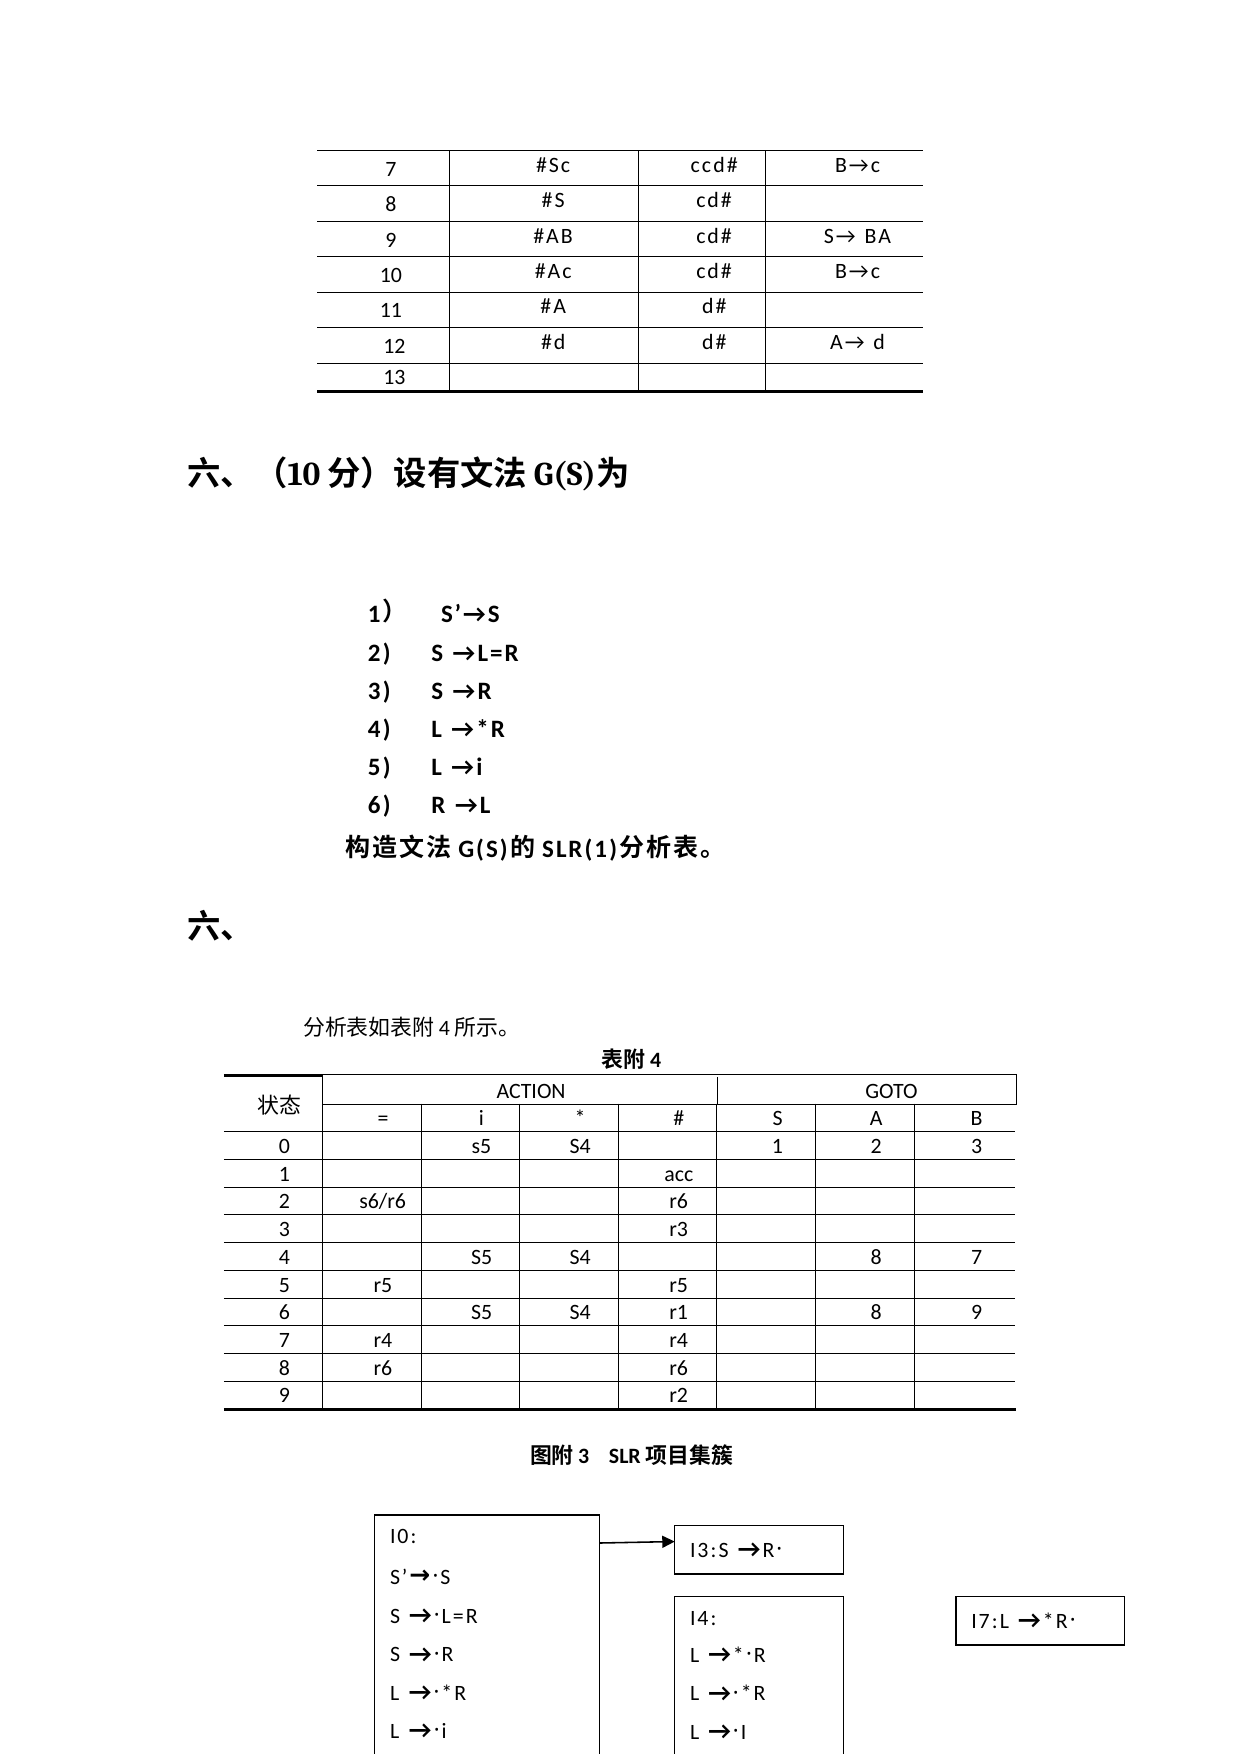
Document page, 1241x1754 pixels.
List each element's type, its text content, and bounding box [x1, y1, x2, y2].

table_cell 0 [224, 1132, 322, 1159]
table_cell [915, 1159, 1016, 1187]
table_cell #AB [450, 222, 638, 256]
table_cell S [717, 1105, 815, 1131]
table_cell 11 [317, 293, 449, 327]
table_cell cd# [639, 257, 765, 292]
table_cell r4 [619, 1326, 716, 1353]
table_cell 3 [224, 1215, 322, 1242]
table_cell [717, 1243, 815, 1270]
table_cell = [323, 1105, 421, 1131]
table_cell 8 [317, 186, 449, 221]
table_header ACTION [323, 1075, 718, 1103]
text 图附3 SLR项目集簇 [187, 1438, 1053, 1470]
table_cell [717, 1215, 815, 1242]
table_cell #Sc [450, 151, 638, 185]
table_cell [422, 1188, 519, 1214]
table_cell 8 [816, 1243, 914, 1270]
table_cell i [422, 1105, 519, 1131]
text 2) S →L=R [337, 637, 1053, 675]
table_cell * [520, 1105, 618, 1131]
table_cell [422, 1271, 519, 1297]
table_cell 10 [317, 257, 449, 292]
table_cell r6 [323, 1354, 421, 1381]
text 1） S’→S [337, 592, 1053, 637]
table_cell d# [639, 293, 765, 327]
table_cell [619, 1132, 716, 1159]
table_header 状态 [224, 1077, 322, 1131]
table_cell [520, 1326, 618, 1353]
table_cell 2 [224, 1188, 322, 1214]
table_cell [766, 186, 923, 221]
table_cell 7 [317, 151, 449, 185]
table_cell [422, 1326, 519, 1353]
table_cell [816, 1160, 914, 1187]
table_cell [520, 1271, 618, 1297]
table_cell r5 [323, 1271, 421, 1297]
table_cell [816, 1215, 914, 1242]
table_cell S5 [422, 1299, 519, 1325]
table_cell cd# [639, 222, 765, 256]
table_cell [816, 1271, 914, 1297]
table_cell 9 [915, 1298, 1016, 1325]
table_cell 4 [224, 1243, 322, 1270]
table_cell [520, 1215, 618, 1242]
table_cell 13 [317, 364, 449, 390]
table_cell #Ac [450, 257, 638, 292]
table_cell [816, 1382, 914, 1408]
table_cell A [816, 1105, 914, 1131]
table_cell [816, 1354, 914, 1381]
table_cell S5 [422, 1243, 519, 1270]
table_cell [717, 1271, 815, 1297]
table_cell r6 [619, 1354, 716, 1381]
table_cell 2 [816, 1132, 914, 1159]
table_cell [323, 1243, 421, 1270]
table_cell 7 [224, 1326, 322, 1353]
table_cell B [915, 1105, 1016, 1131]
table_cell [323, 1132, 421, 1159]
table_cell [520, 1160, 618, 1187]
table_cell [323, 1382, 421, 1408]
table_cell [915, 1353, 1016, 1381]
text 构造文法G(S)的SLR(1)分析表。 [337, 827, 1053, 873]
table_cell [717, 1382, 815, 1408]
subtitle 六、 [187, 900, 1053, 948]
subtitle 六、（10分）设有文法G(S)为 [187, 447, 1053, 495]
table_cell r5 [619, 1271, 716, 1297]
table_cell [816, 1188, 914, 1214]
table_cell 12 [317, 328, 449, 362]
table_cell [323, 1299, 421, 1325]
table_cell [717, 1354, 815, 1381]
table_cell [422, 1354, 519, 1381]
table_cell [422, 1382, 519, 1408]
table_cell 3 [915, 1131, 1016, 1159]
table_cell [915, 1214, 1016, 1242]
text 表附4 [187, 1042, 1053, 1074]
table_cell #S [450, 186, 638, 221]
table_cell [816, 1326, 914, 1353]
table_cell 6 [224, 1299, 322, 1325]
table_cell 8 [816, 1299, 914, 1325]
table_cell [915, 1381, 1016, 1408]
table_cell acc [619, 1160, 716, 1187]
table_cell r4 [323, 1326, 421, 1353]
table_cell r2 [619, 1382, 716, 1408]
table_cell S→ BA [766, 222, 923, 256]
table_cell A→ d [766, 328, 923, 362]
table_cell ccd# [639, 151, 765, 185]
table_cell d# [639, 328, 765, 362]
table_cell S4 [520, 1132, 618, 1159]
table_cell [520, 1354, 618, 1381]
table_cell s5 [422, 1132, 519, 1159]
table_cell #d [450, 328, 638, 362]
table_cell 5 [224, 1271, 322, 1297]
table_cell r6 [619, 1188, 716, 1214]
table_cell [639, 364, 765, 390]
table_cell r3 [619, 1215, 716, 1242]
table_cell B→c [766, 257, 923, 292]
table_cell [450, 364, 638, 390]
table_cell [717, 1160, 815, 1187]
table_header GOTO [718, 1075, 1016, 1103]
table_cell [323, 1160, 421, 1187]
table_cell [766, 364, 923, 390]
table_cell [766, 293, 923, 327]
text 3) S →R [337, 675, 1053, 713]
text 分析表如表附4所示。 [281, 1010, 1053, 1042]
table_cell 1 [224, 1160, 322, 1187]
table_cell 1 [717, 1132, 815, 1159]
table_cell [915, 1187, 1016, 1214]
table_cell s6/r6 [323, 1188, 421, 1214]
table_cell # [619, 1105, 716, 1131]
table_cell [323, 1215, 421, 1242]
table_cell [520, 1382, 618, 1408]
table_cell [619, 1243, 716, 1270]
table_cell 8 [224, 1354, 322, 1381]
table_cell 7 [915, 1242, 1016, 1270]
table_cell 9 [224, 1382, 322, 1408]
table_cell [915, 1270, 1016, 1297]
table_cell [520, 1188, 618, 1214]
table_cell [717, 1326, 815, 1353]
table_cell [717, 1188, 815, 1214]
table_cell S4 [520, 1299, 618, 1325]
table_cell [717, 1299, 815, 1325]
text 4) L →*R [337, 713, 1053, 751]
table_cell [422, 1215, 519, 1242]
table_cell [915, 1325, 1016, 1353]
table_cell 9 [317, 222, 449, 256]
table_cell B→c [766, 151, 923, 185]
text 6) R →L [337, 789, 1053, 827]
table_cell r1 [619, 1299, 716, 1325]
table_cell [422, 1160, 519, 1187]
table_cell S4 [520, 1243, 618, 1270]
table_cell #A [450, 293, 638, 327]
text 5) L →i [337, 751, 1053, 789]
table_cell cd# [639, 186, 765, 221]
